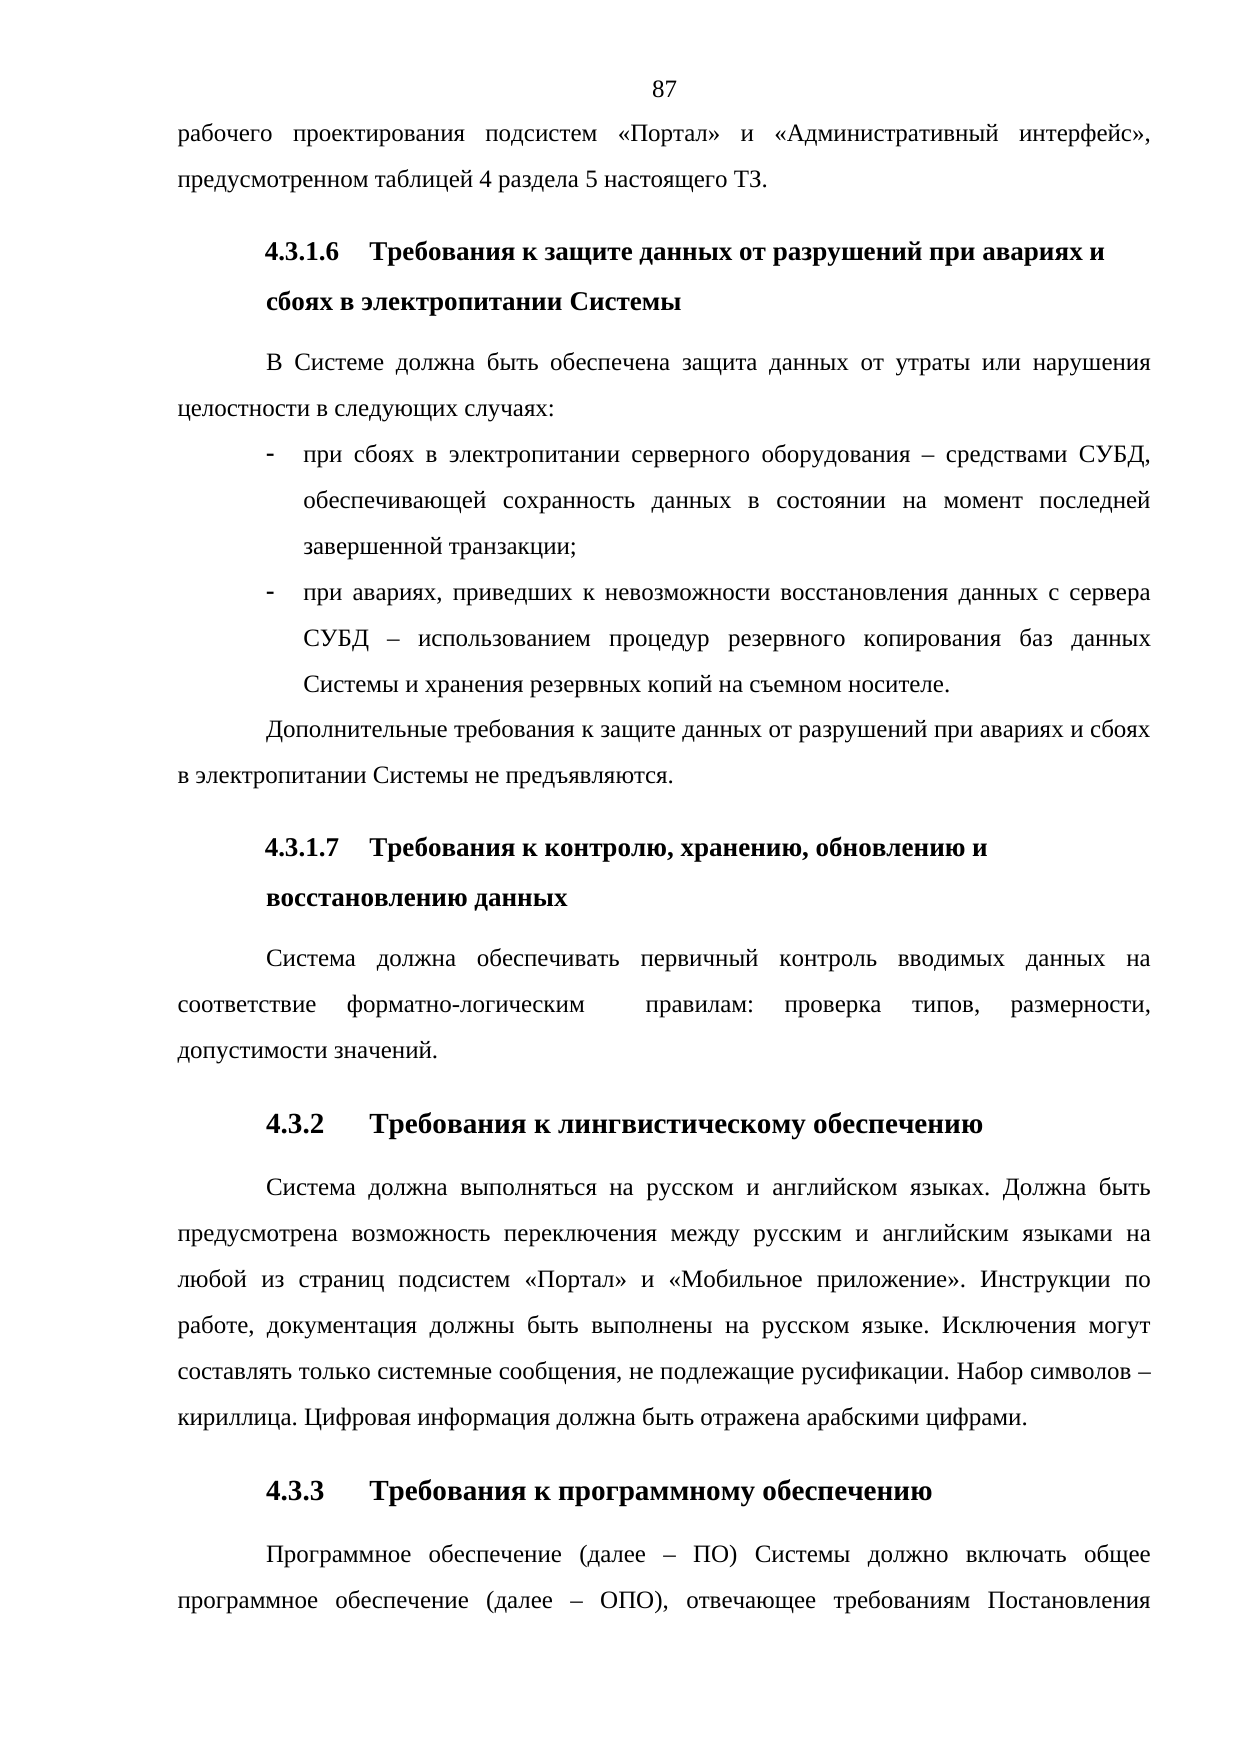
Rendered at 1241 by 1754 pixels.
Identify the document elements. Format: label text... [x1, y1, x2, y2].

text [177, 118, 1152, 193]
list Требования к защите данных от разрушений при авариях и сбоях в электропитании Системы [264, 235, 1152, 316]
text Требования к контролю, хранению, обновлению и восстановлению данных [264, 831, 1152, 912]
text при авариях, приведших к невозможности восстановления данных с сервера СУБД – использованием процедур резервного копирования баз данных Системы и хранения резервных копий на съемном носителе. [266, 577, 1152, 697]
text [177, 1539, 1152, 1614]
text В Системе должна быть обеспечена защита данных от утраты или нарушения целостности в следующих случаях: [177, 347, 1152, 422]
text Дополнительные требования к защите данных от разрушений при авариях и сбоях в электропитании Системы не предъявляются. [177, 714, 1152, 789]
text Система должна обеспечивать первичный контроль вводимых данных на соответствие форматно-логическим правилам: проверка типов, размерности, допустимости значений. [177, 943, 1152, 1064]
text Система должна выполняться на русском и английском языках. Должна быть предусмотрена возможность переключения между русским и английским языками на любой из страниц подсистем «Портал» и «Мобильное приложение». Инструкции по работе, документация должны быть выполнены на русском языке. Исключения могут составлять только системные сообщения, не подлежащие русификации. Набор символов – кириллица. Цифровая информация должна быть отражена арабскими цифрами. [177, 1172, 1152, 1431]
text Требования к лингвистическому обеспечению [266, 1106, 1152, 1140]
text Требования к программному обеспечению [266, 1473, 1152, 1507]
text при сбоях в электропитании серверного оборудования – средствами СУБД, обеспечивающей сохранность данных в состоянии на момент последней завершенной транзакции; [266, 439, 1152, 559]
